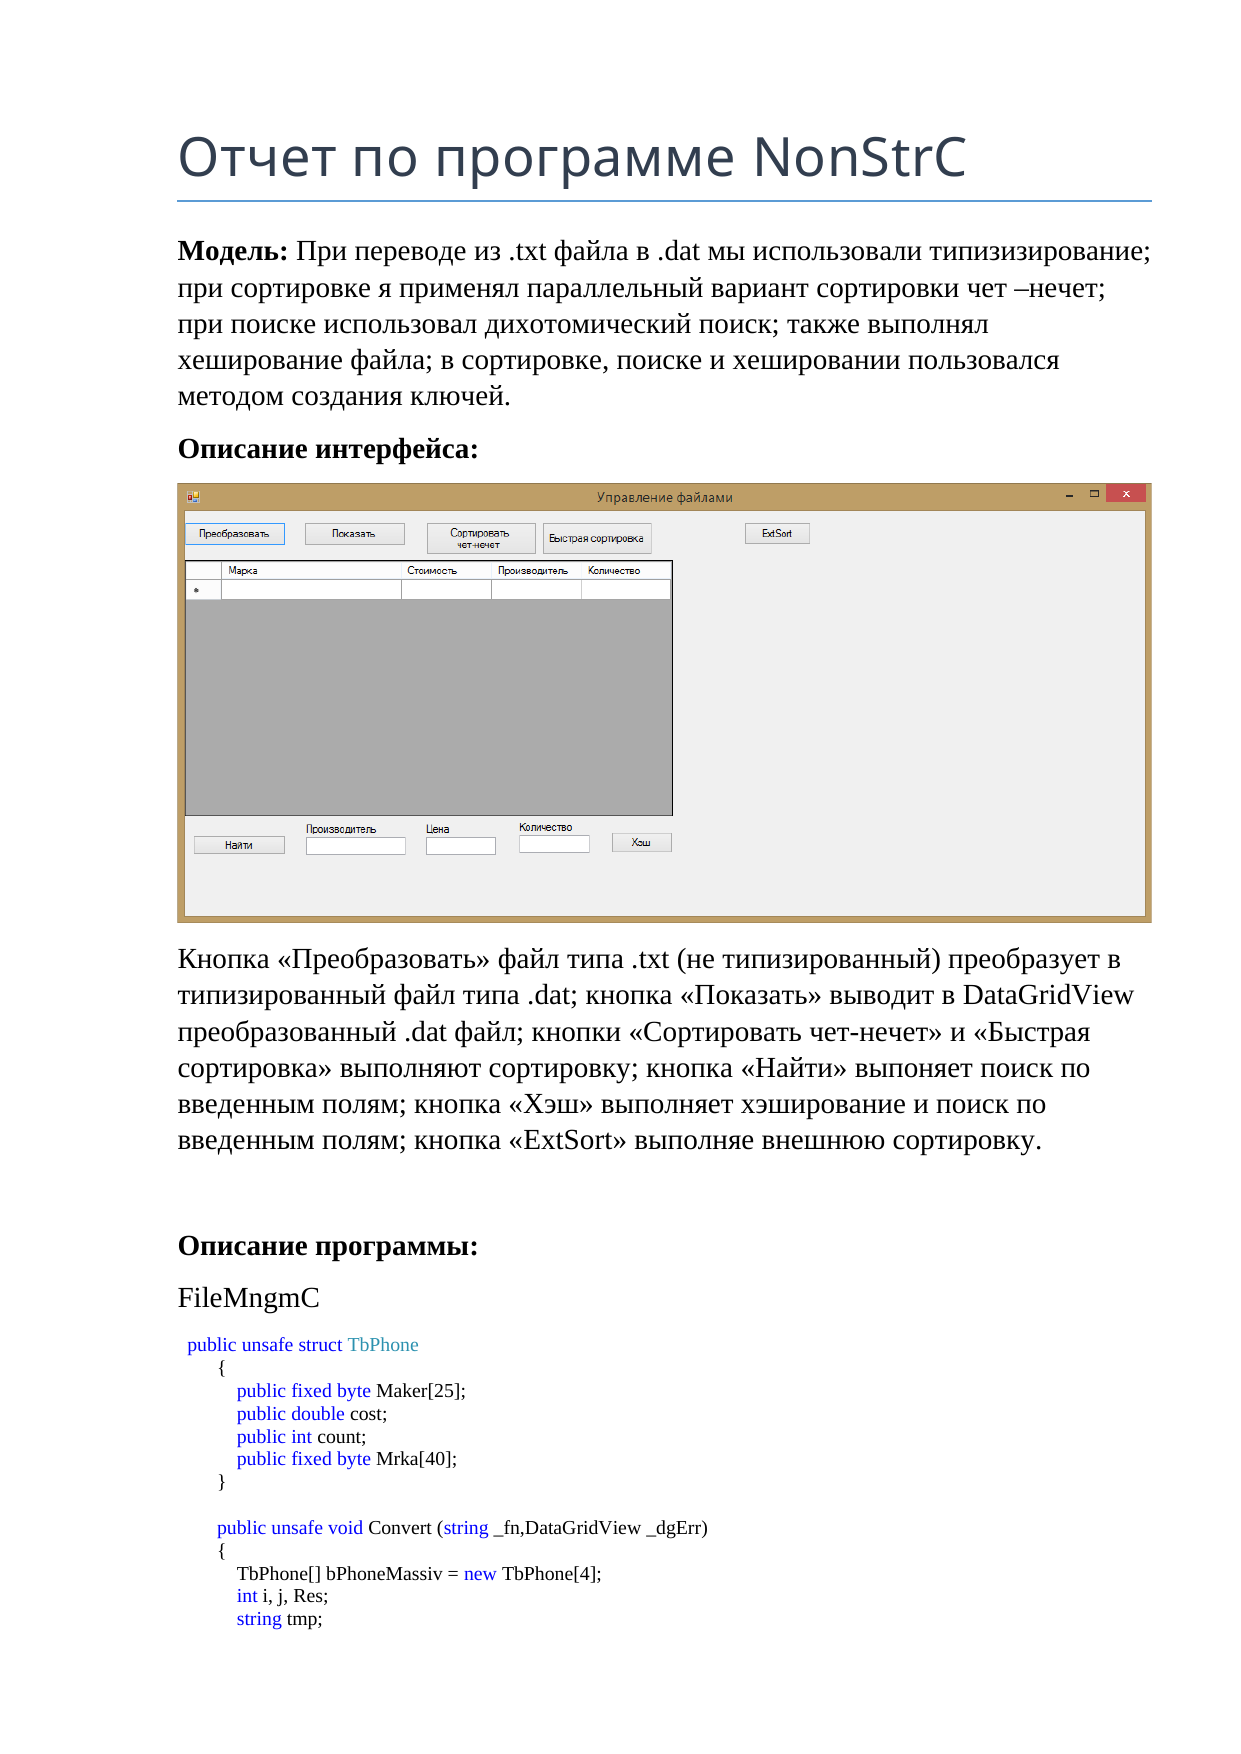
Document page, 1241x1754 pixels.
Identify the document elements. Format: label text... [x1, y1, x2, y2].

text public unsafe void Convert (string _fn,DataGridView _dgErr) [177, 1516, 1152, 1539]
picture [177, 483, 1152, 923]
text public fixed byte Mrka[40]; [177, 1447, 1152, 1470]
text { [177, 1539, 1152, 1561]
text Описание программы: [177, 1228, 1152, 1261]
text { [177, 1356, 1152, 1379]
text public double cost; [177, 1402, 1152, 1424]
text Модель: При переводе из .txt файла в .dat мы использовали типизизирование; при сортировке я применял параллельный вариант сортировки чет –нечет; при поиске использовал дихотомический поиск; также выполнял хеширование файла; в сортировке, поиске и хешировании пользовался методом создания ключей. [177, 233, 1152, 412]
text TbPhone[] bPhoneMassiv = new TbPhone[4]; [177, 1561, 1152, 1584]
text public unsafe struct TbPhone [177, 1333, 1152, 1356]
title Отчет по программе NonStrC [177, 118, 1152, 200]
text FileMngmC [177, 1281, 1152, 1314]
text public fixed byte Maker[25]; [177, 1379, 1152, 1402]
text Кнопка «Преобразовать» файл типа .txt (не типизированный) преобразует в типизированный файл типа .dat; кнопка «Показать» выводит в DataGridView преобразованный .dat файл; кнопки «Сортировать чет-нечет» и «Быстрая сортировка» выполняют сортировку; кнопка «Найти» выпоняет поиск по введенным полям; кнопка «Хэш» выполняет хэширование и поиск по введенным полям; кнопка «ExtSort» выполняе внешнюю сортировку. [177, 941, 1152, 1156]
text Описание интерфейса: [177, 431, 1152, 464]
text string tmp; [177, 1607, 1152, 1630]
text int i, j, Res; [177, 1584, 1152, 1607]
text public int count; [177, 1424, 1152, 1447]
text } [177, 1470, 1152, 1493]
